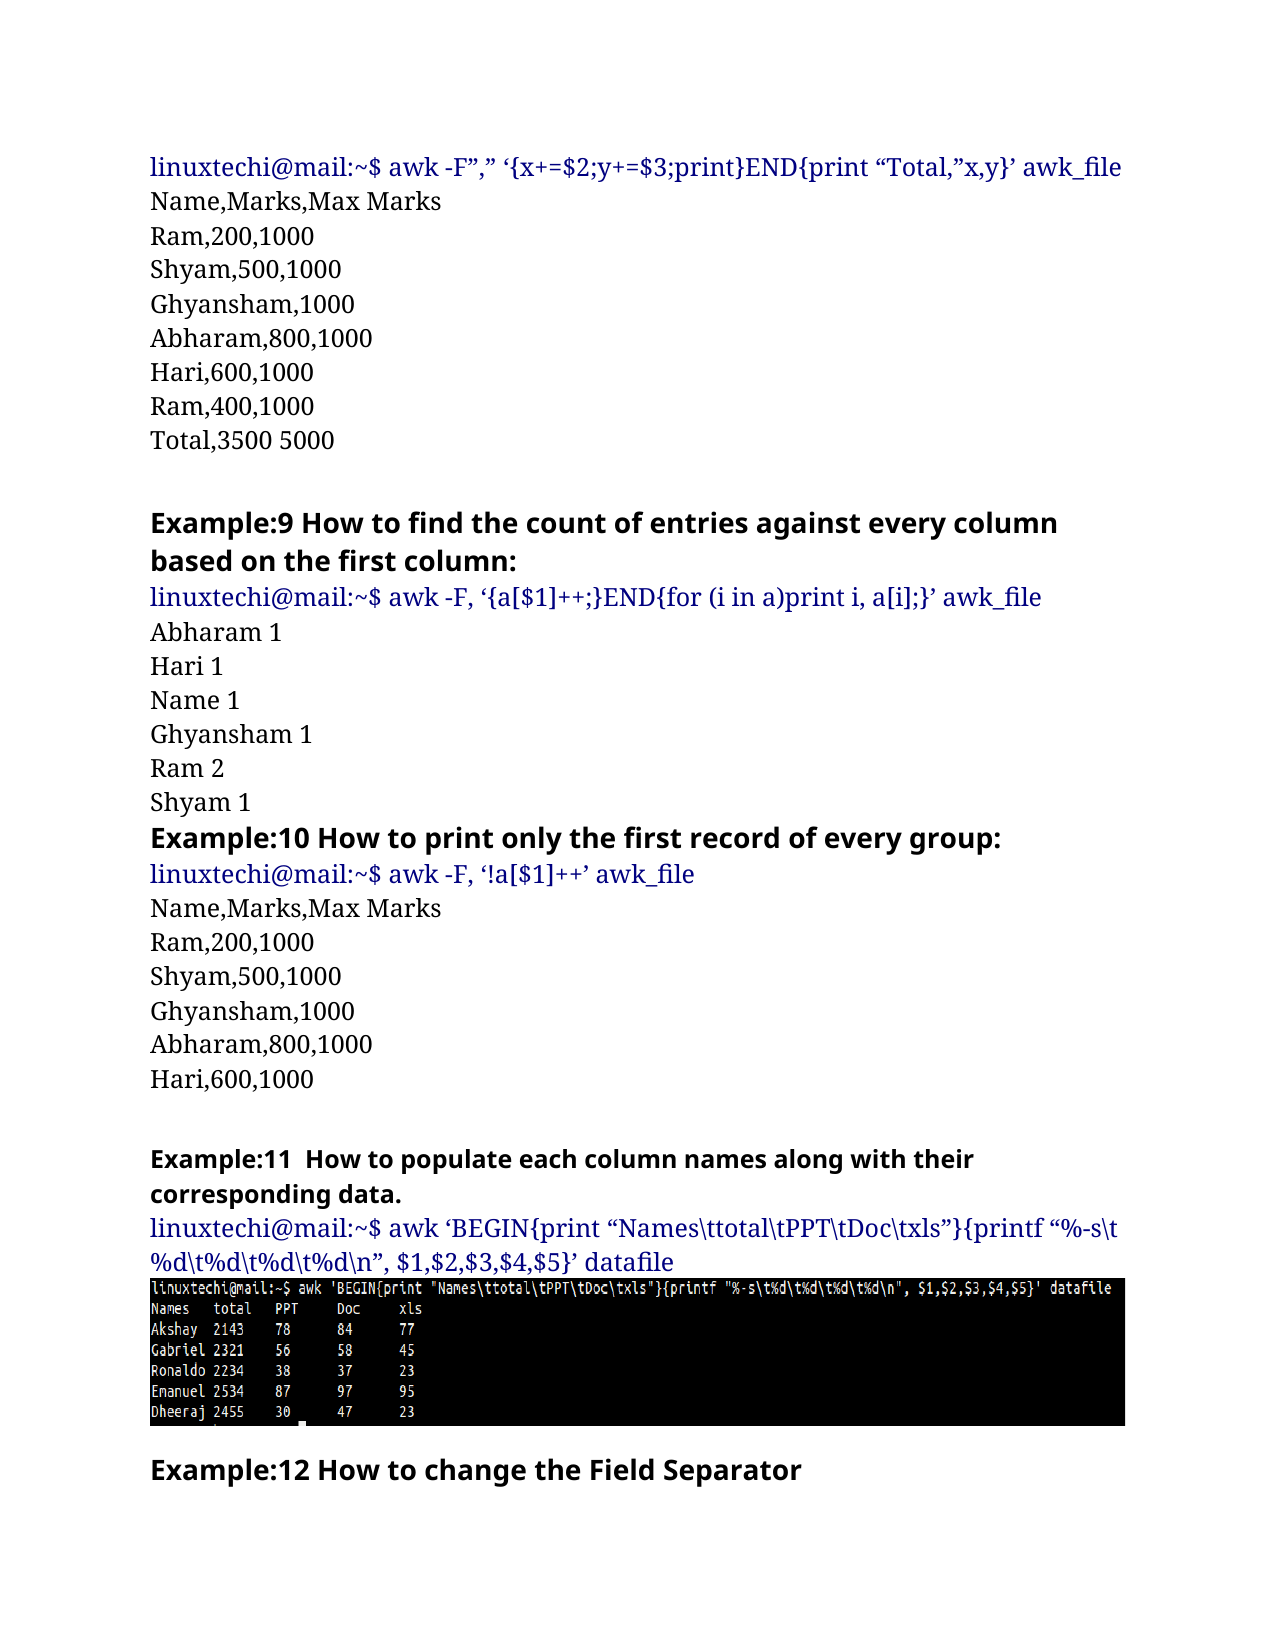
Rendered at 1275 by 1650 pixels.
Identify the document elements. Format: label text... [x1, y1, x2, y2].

text linuxtechi@mail:~$ awk -F”,” ‘{x+=$2;y+=$3;print}END{print “Total,”x,y}’ awk_file Name,Marks,Max Marks Ram,200,1000 Shyam,500,1000 Ghyansham,1000 Abharam,800,1000 Hari,600,1000 Ram,400,1000 Total,3500 5000 [150, 150, 1125, 457]
text linuxtechi@mail:~$ awk -F, ‘!a[$1]++’ awk_file Name,Marks,Max Marks Ram,200,1000 Shyam,500,1000 Ghyansham,1000 Abharam,800,1000 Hari,600,1000 [150, 857, 1125, 1095]
text linuxtechi@mail:~$ awk -F, ‘{a[$1]++;}END{for (i in a)print i, a[i];}’ awk_file Abharam 1 Hari 1 Name 1 Ghyansham 1 Ram 2 Shyam 1 [150, 580, 1125, 818]
text Example:12 How to change the Field Separator [150, 1450, 1125, 1489]
text Example:9 How to find the count of entries against every column based on the first column: [150, 503, 1125, 580]
picture [150, 1278, 1125, 1426]
text Example:11 How to populate each column names along with their corresponding data. [150, 1142, 1125, 1210]
text linuxtechi@mail:~$ awk ‘BEGIN{print “Names\ttotal\tPPT\tDoc\txls”}{printf “%-s\t%d\t%d\t%d\t%d\n”, $1,$2,$3,$4,$5}’ datafile [150, 1210, 1125, 1278]
text Example:10 How to print only the first record of every group: [150, 818, 1125, 857]
